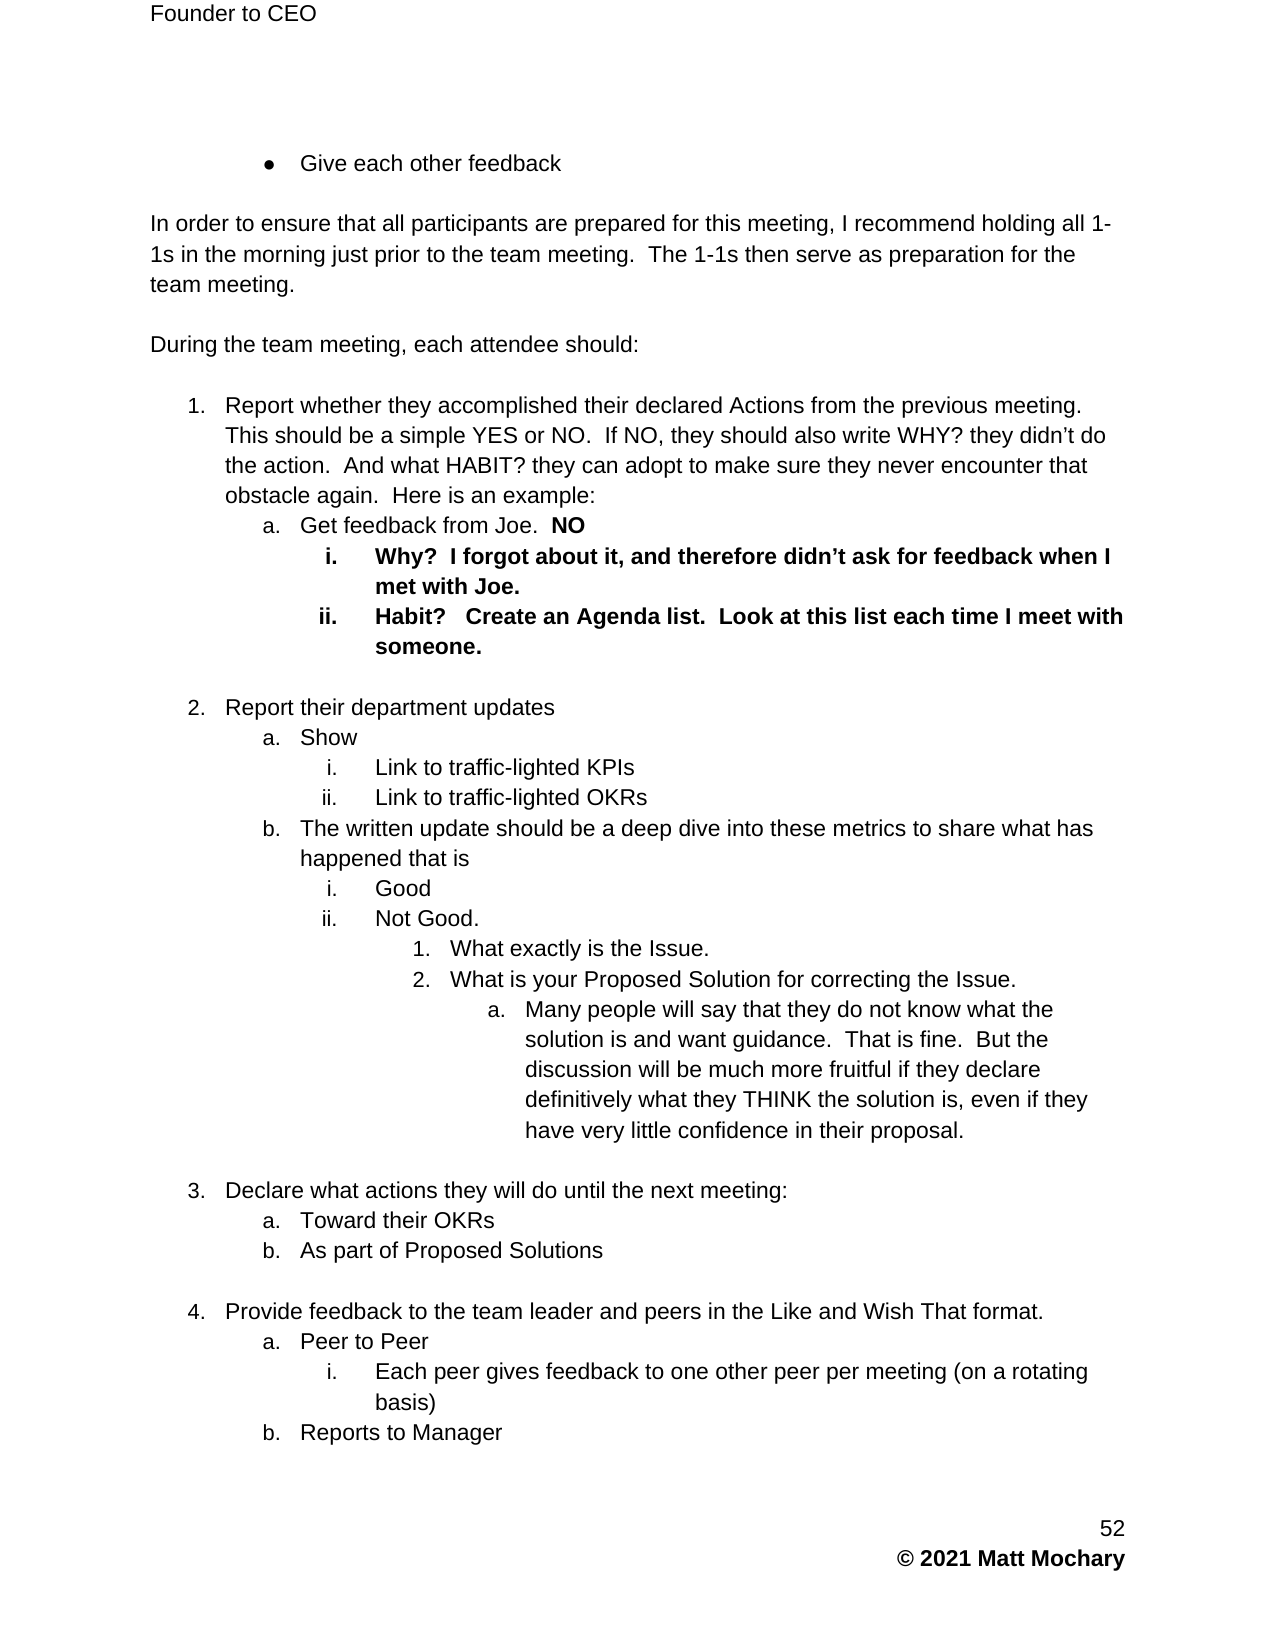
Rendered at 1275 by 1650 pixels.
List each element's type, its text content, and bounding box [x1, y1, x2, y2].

list Provide feedback to the team leader and peers in the Like and Wish That format. [187, 1298, 1125, 1324]
list What exactly is the Issue. [412, 935, 1125, 962]
list Each peer gives feedback to one other peer per meeting (on a rotating basis) [337, 1358, 1125, 1415]
list Habit? Create an Agenda list. Look at this list each time I meet with someone. [337, 603, 1125, 690]
list Link to traffic-lighted KPIs [337, 754, 1125, 781]
list As part of Proposed Solutions [262, 1237, 1125, 1294]
list Declare what actions they will do until the next meeting: [187, 1177, 1125, 1203]
list Reports to Manager [262, 1419, 1125, 1445]
list Toward their OKRs [262, 1207, 1125, 1234]
text During the team meeting, each attendee should: [150, 331, 1125, 358]
list Show [262, 724, 1125, 750]
list Link to traffic-lighted OKRs [337, 784, 1125, 811]
list What is your Proposed Solution for correcting the Issue. [412, 966, 1125, 992]
list Not Good. [337, 905, 1125, 932]
list Report whether they accomplished their declared Actions from the previous meeting. This should be a simple YES or NO. If NO, they should also write WHY? they didn’t do the action. And what HABIT? they can adopt to make sure they never encounter that obstacle again. Here is an example: [187, 392, 1125, 509]
list Good [337, 875, 1125, 901]
list Report their department updates [187, 694, 1125, 720]
list Peer to Peer [262, 1328, 1125, 1354]
list Many people will say that they do not know what the solution is and want guidance. That is fine. But the discussion will be much more fruitful if they declare definitively what they THINK the solution is, even if they have very little confidence in their proposal. [487, 996, 1125, 1173]
list Get feedback from Joe. NO [262, 512, 1125, 539]
text In order to ensure that all participants are prepared for this meeting, I recommend holding all 1-1s in the morning just prior to the team meeting. The 1-1s then serve as preparation for the team meeting. [150, 210, 1125, 297]
list Give each other feedback [262, 150, 1125, 176]
list Why? I forgot about it, and therefore didn’t ask for feedback when I met with Joe. [337, 543, 1125, 599]
list The written update should be a deep dive into these metrics to share what has happened that is [262, 814, 1125, 871]
